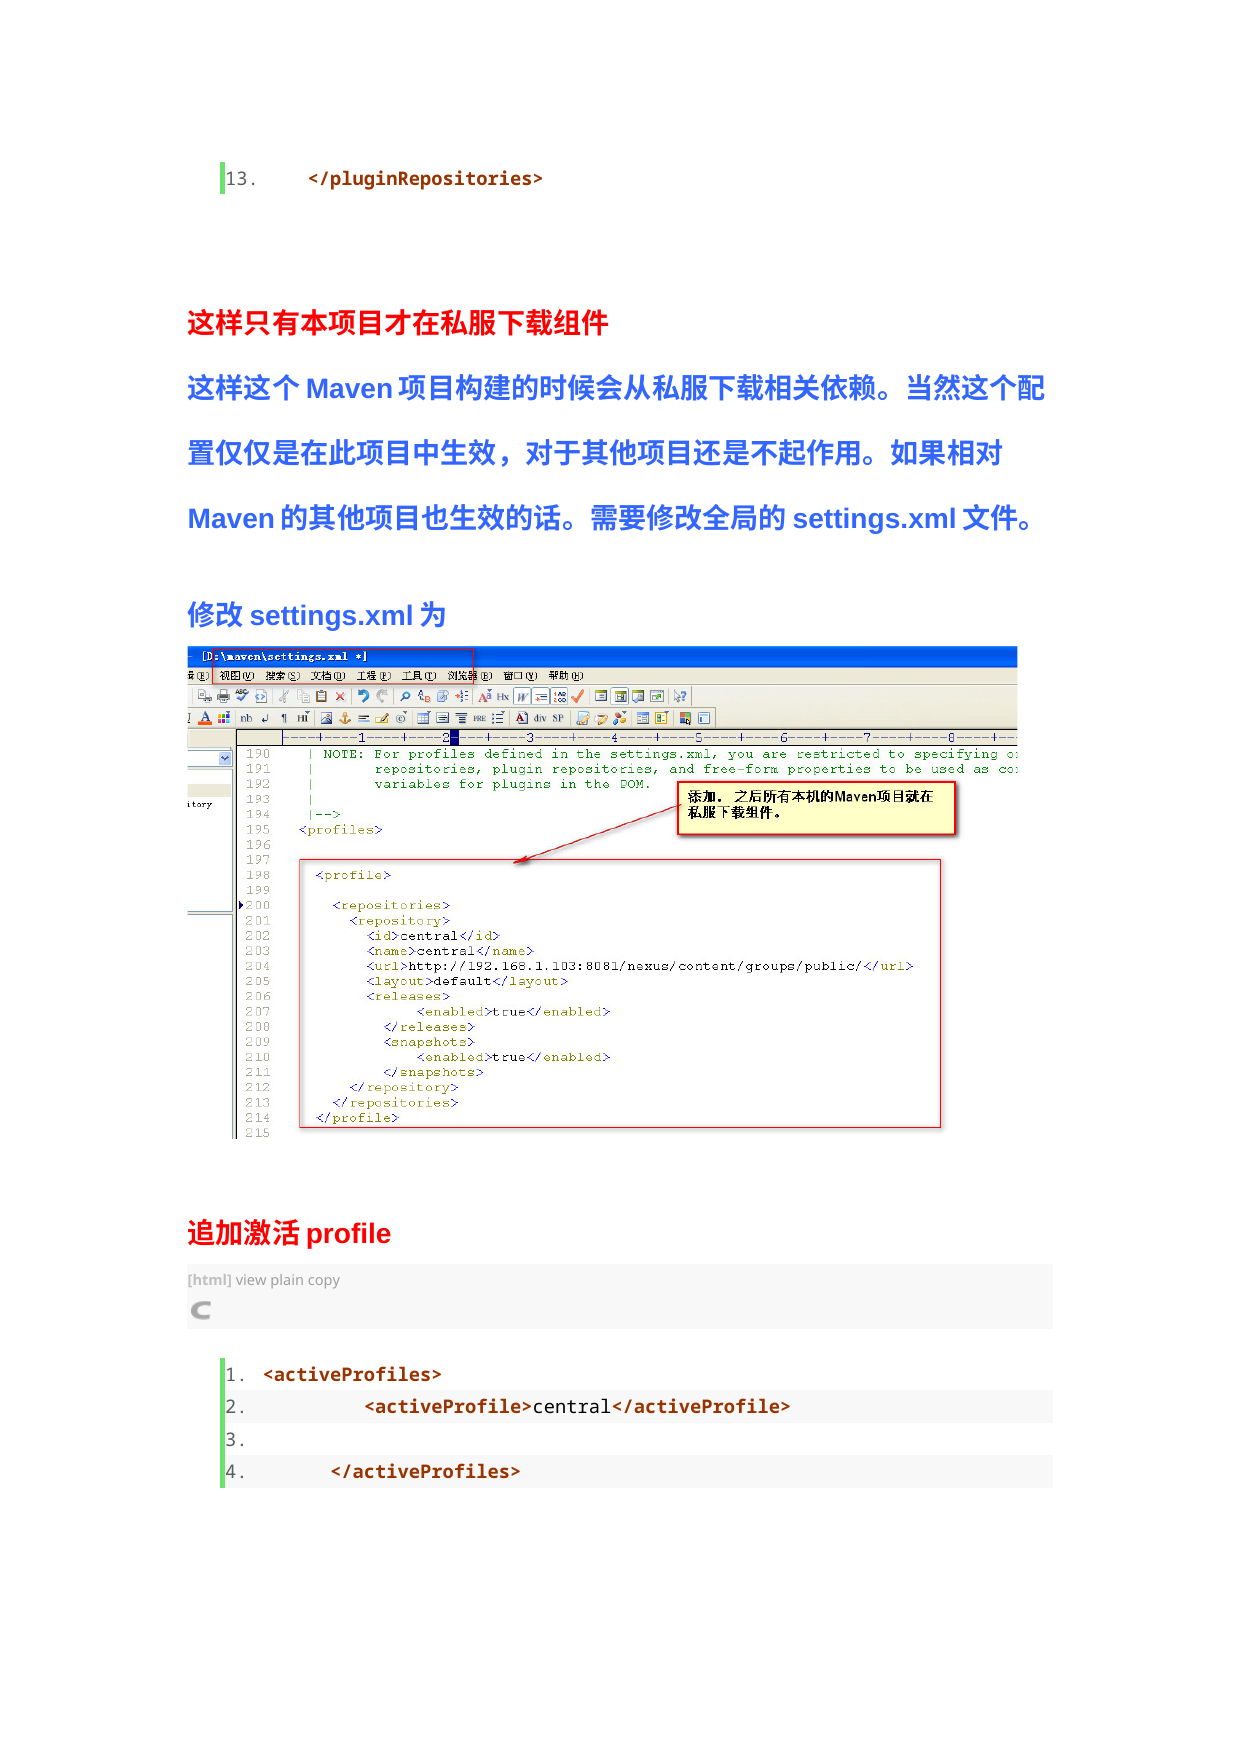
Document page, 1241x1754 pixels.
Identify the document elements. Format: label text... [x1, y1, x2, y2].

text 修改settings.xml为 [187, 581, 1053, 646]
picture [187, 646, 1018, 1139]
list </pluginRepositories> [225, 162, 1053, 194]
list </activeProfiles> [225, 1455, 1053, 1488]
list <activeProfiles> [225, 1358, 1053, 1390]
picture [191, 1300, 211, 1320]
text 追加激活profile [187, 1199, 1053, 1264]
text [html] view plain copy [187, 1264, 1053, 1296]
list <activeProfile>central</activeProfile> [225, 1390, 1053, 1423]
text 这样只有本项目才在私服下载组件 这样这个Maven项目构建的时候会从私服下载相关依赖。当然这个配置仅仅是在此项目中生效，对于其他项目还是不起作用。如果相对Maven的其他项目也生效的话。需要修改全局的settings.xml文件。 [187, 289, 1053, 581]
